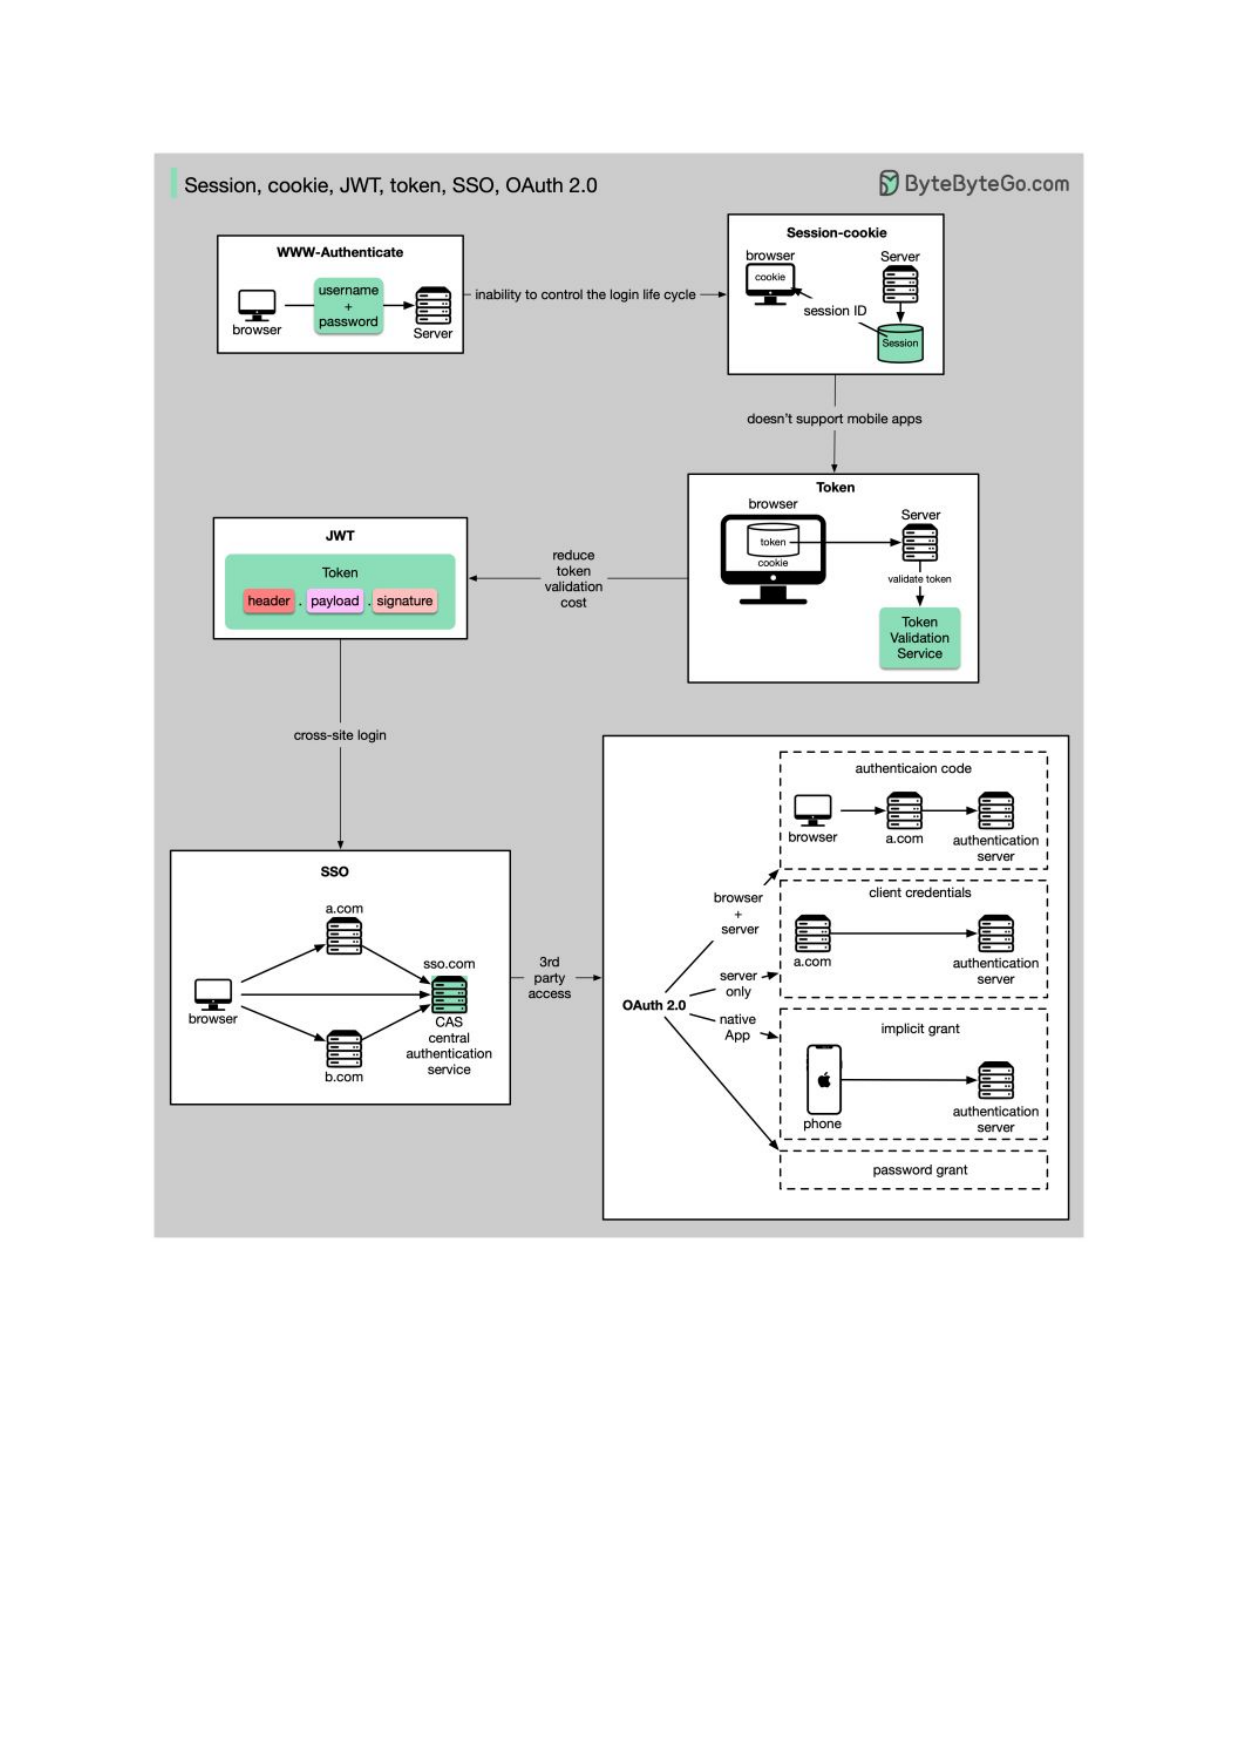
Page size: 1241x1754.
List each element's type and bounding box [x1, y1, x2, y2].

picture [150, 150, 1088, 1242]
